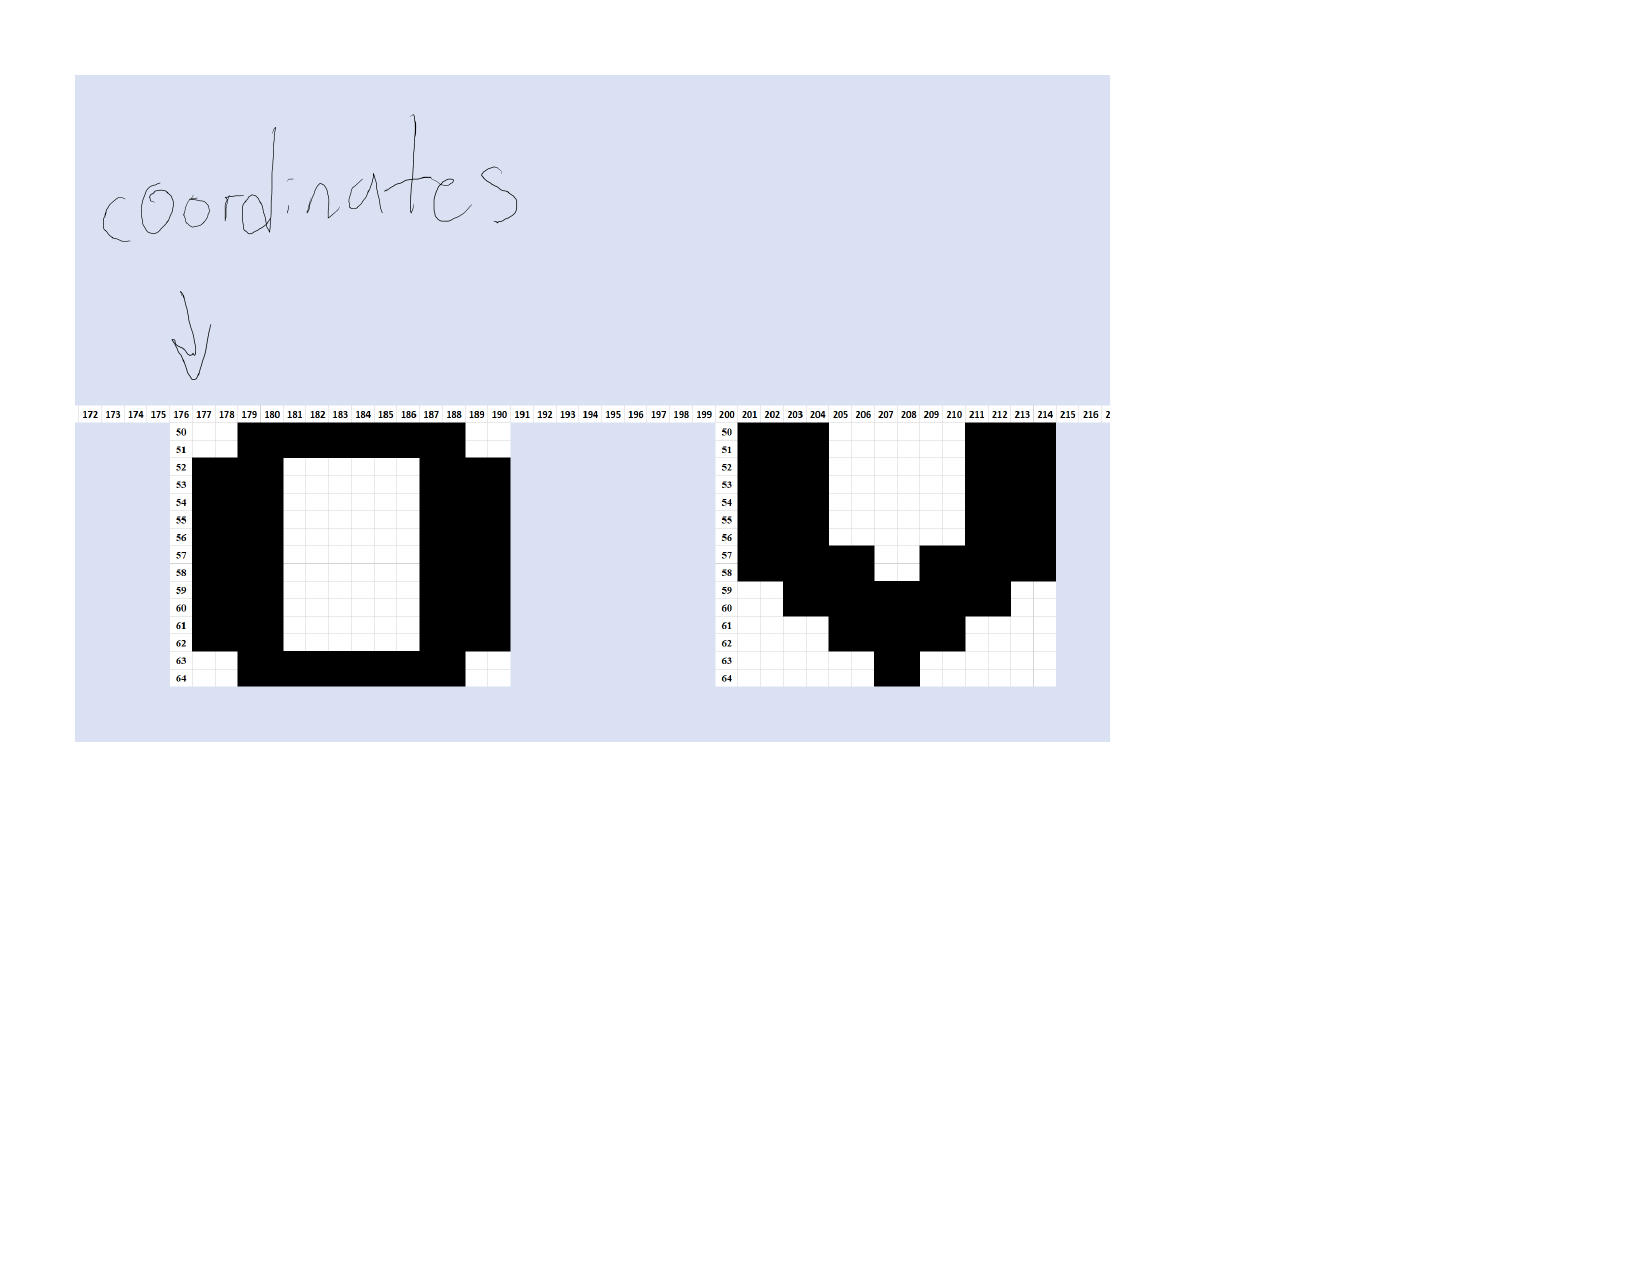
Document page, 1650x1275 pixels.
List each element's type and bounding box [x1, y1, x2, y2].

picture [75, 75, 1111, 742]
